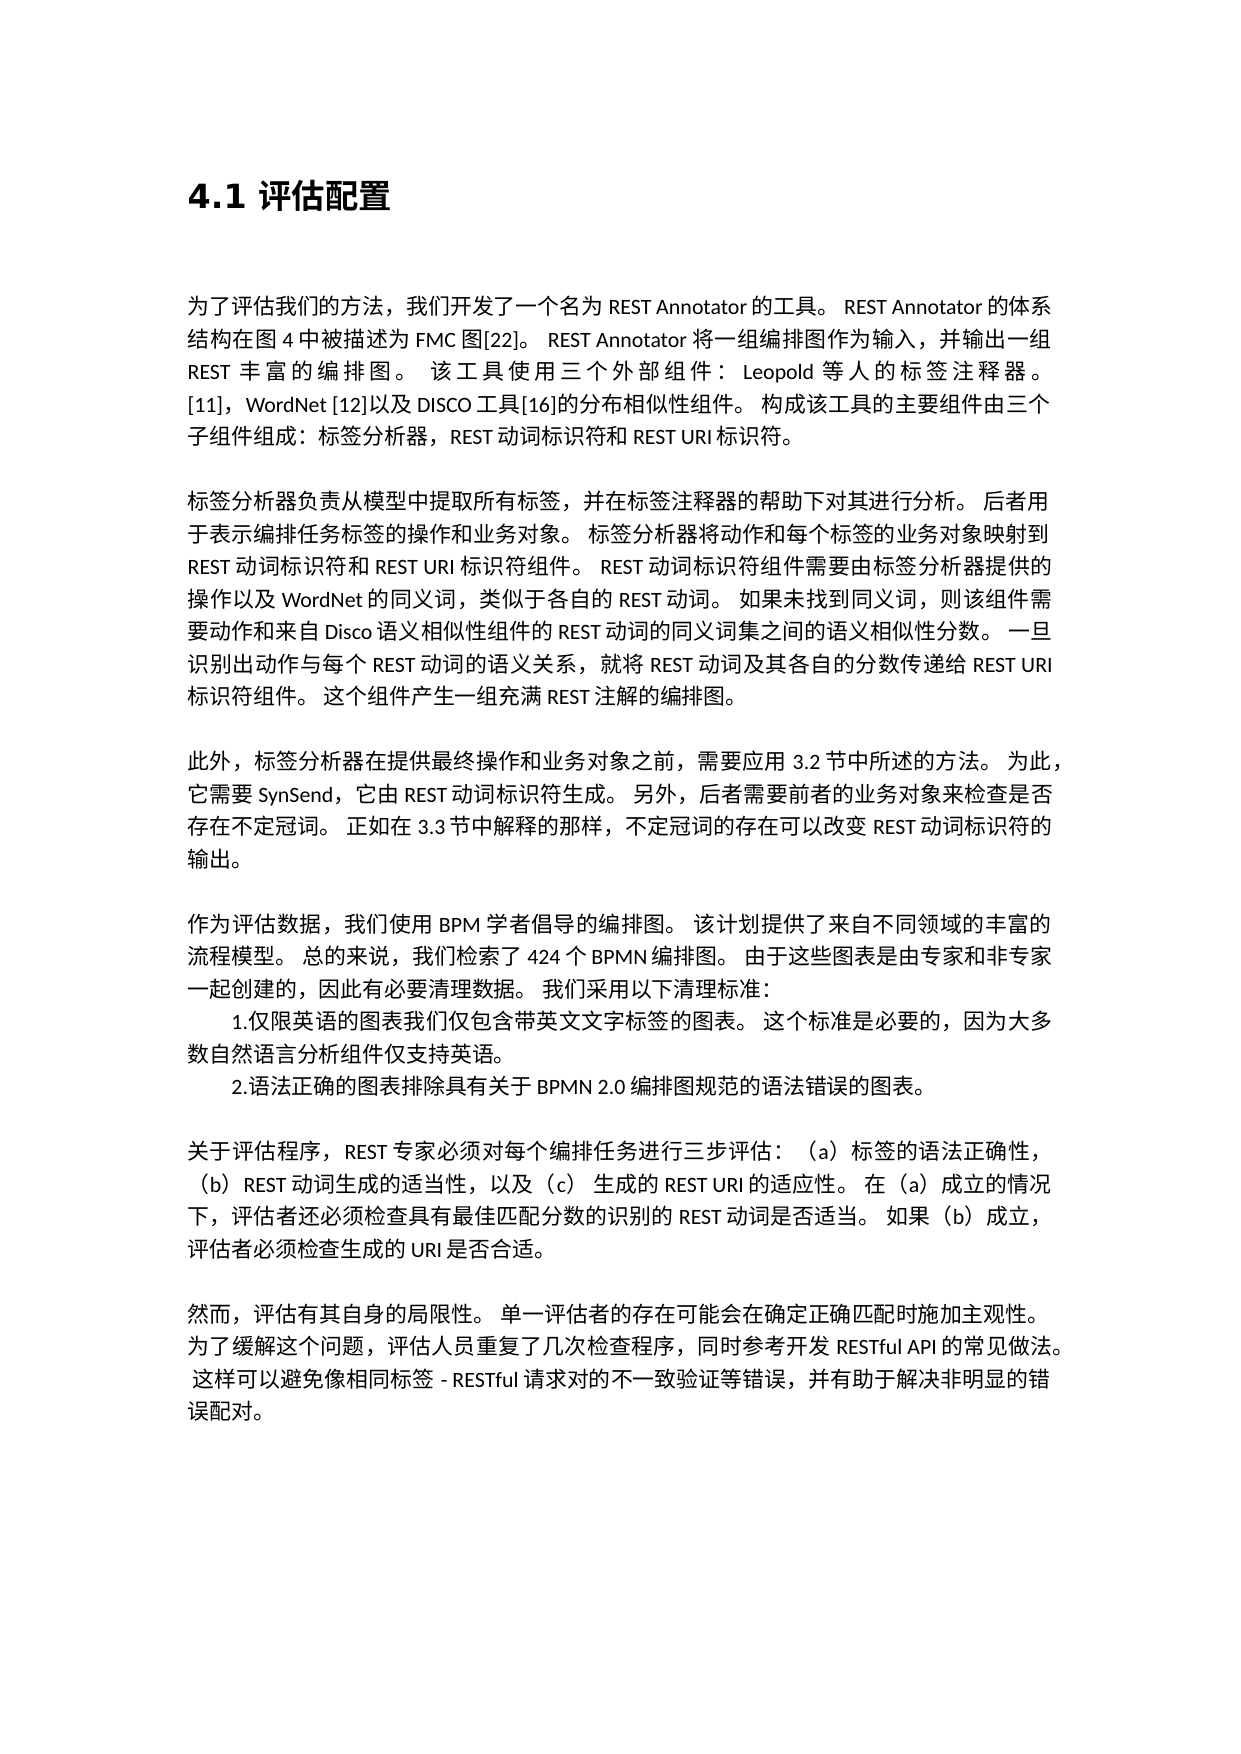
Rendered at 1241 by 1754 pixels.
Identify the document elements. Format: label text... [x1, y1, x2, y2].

list 语法正确的图表排除具有关于BPMN 2.0编排图规范的语法错误的图表。 [187, 1069, 1053, 1101]
text 为了评估我们的方法，我们开发了一个名为REST Annotator的工具。 REST Annotator的体系结构在图4中被描述为FMC图[22]。 REST Annotator将一组编排图作为输入，并输出一组REST丰富的编排图。 该工具使用三个外部组件：Leopold等人的标签注释器。 [11]，WordNet [12]以及DISCO工具[16]的分布相似性组件。 构成该工具的主要组件由三个子组件组成：标签分析器，REST动词标识符和REST URI标识符。 [187, 289, 1053, 451]
list 然而，评估有其自身的局限性。 单一评估者的存在可能会在确定正确匹配时施加主观性。 为了缓解这个问题，评估人员重复了几次检查程序，同时参考开发RESTful API的常见做法。 这样可以避免像相同标签 - RESTful请求对的不一致验证等错误，并有助于解决非明显的错误配对。 [187, 1296, 1053, 1426]
text 1.仅限英语的图表我们仅包含带英文文字标签的图表。 这个标准是必要的，因为大多数自然语言分析组件仅支持英语。 [187, 1004, 1053, 1069]
text 标签分析器负责从模型中提取所有标签，并在标签注释器的帮助下对其进行分析。 后者用于表示编排任务标签的操作和业务对象。 标签分析器将动作和每个标签的业务对象映射到REST动词标识符和REST URI标识符组件。 REST动词标识符组件需要由标签分析器提供的操作以及WordNet的同义词，类似于各自的REST动词。 如果未找到同义词，则该组件需要动作和来自Disco语义相似性组件的REST动词的同义词集之间的语义相似性分数。 一旦识别出动作与每个REST动词的语义关系，就将REST动词及其各自的分数传递给REST URI标识符组件。 这个组件产生一组充满REST注解的编排图。 [187, 484, 1053, 711]
subtitle 4.1 评估配置 [187, 162, 1053, 227]
text 此外，标签分析器在提供最终操作和业务对象之前，需要应用3.2节中所述的方法。 为此，它需要SynSend，它由REST动词标识符生成。 另外，后者需要前者的业务对象来检查是否存在不定冠词。 正如在3.3节中解释的那样，不定冠词的存在可以改变REST动词标识符的输出。 [187, 744, 1053, 874]
list 关于评估程序，REST专家必须对每个编排任务进行三步评估：（a）标签的语法正确性，（b）REST动词生成的适当性，以及（c） 生成的REST URI的适应性。 在（a）成立的情况下，评估者还必须检查具有最佳匹配分数的识别的REST动词是否适当。 如果（b）成立，评估者必须检查生成的URI是否合适。 [187, 1134, 1053, 1264]
text 作为评估数据，我们使用BPM 学者倡导的编排图。 该计划提供了来自不同领域的丰富的流程模型。 总的来说，我们检索了424个BPMN编排图。 由于这些图表是由专家和非专家一起创建的，因此有必要清理数据。 我们采用以下清理标准： [187, 906, 1053, 1004]
